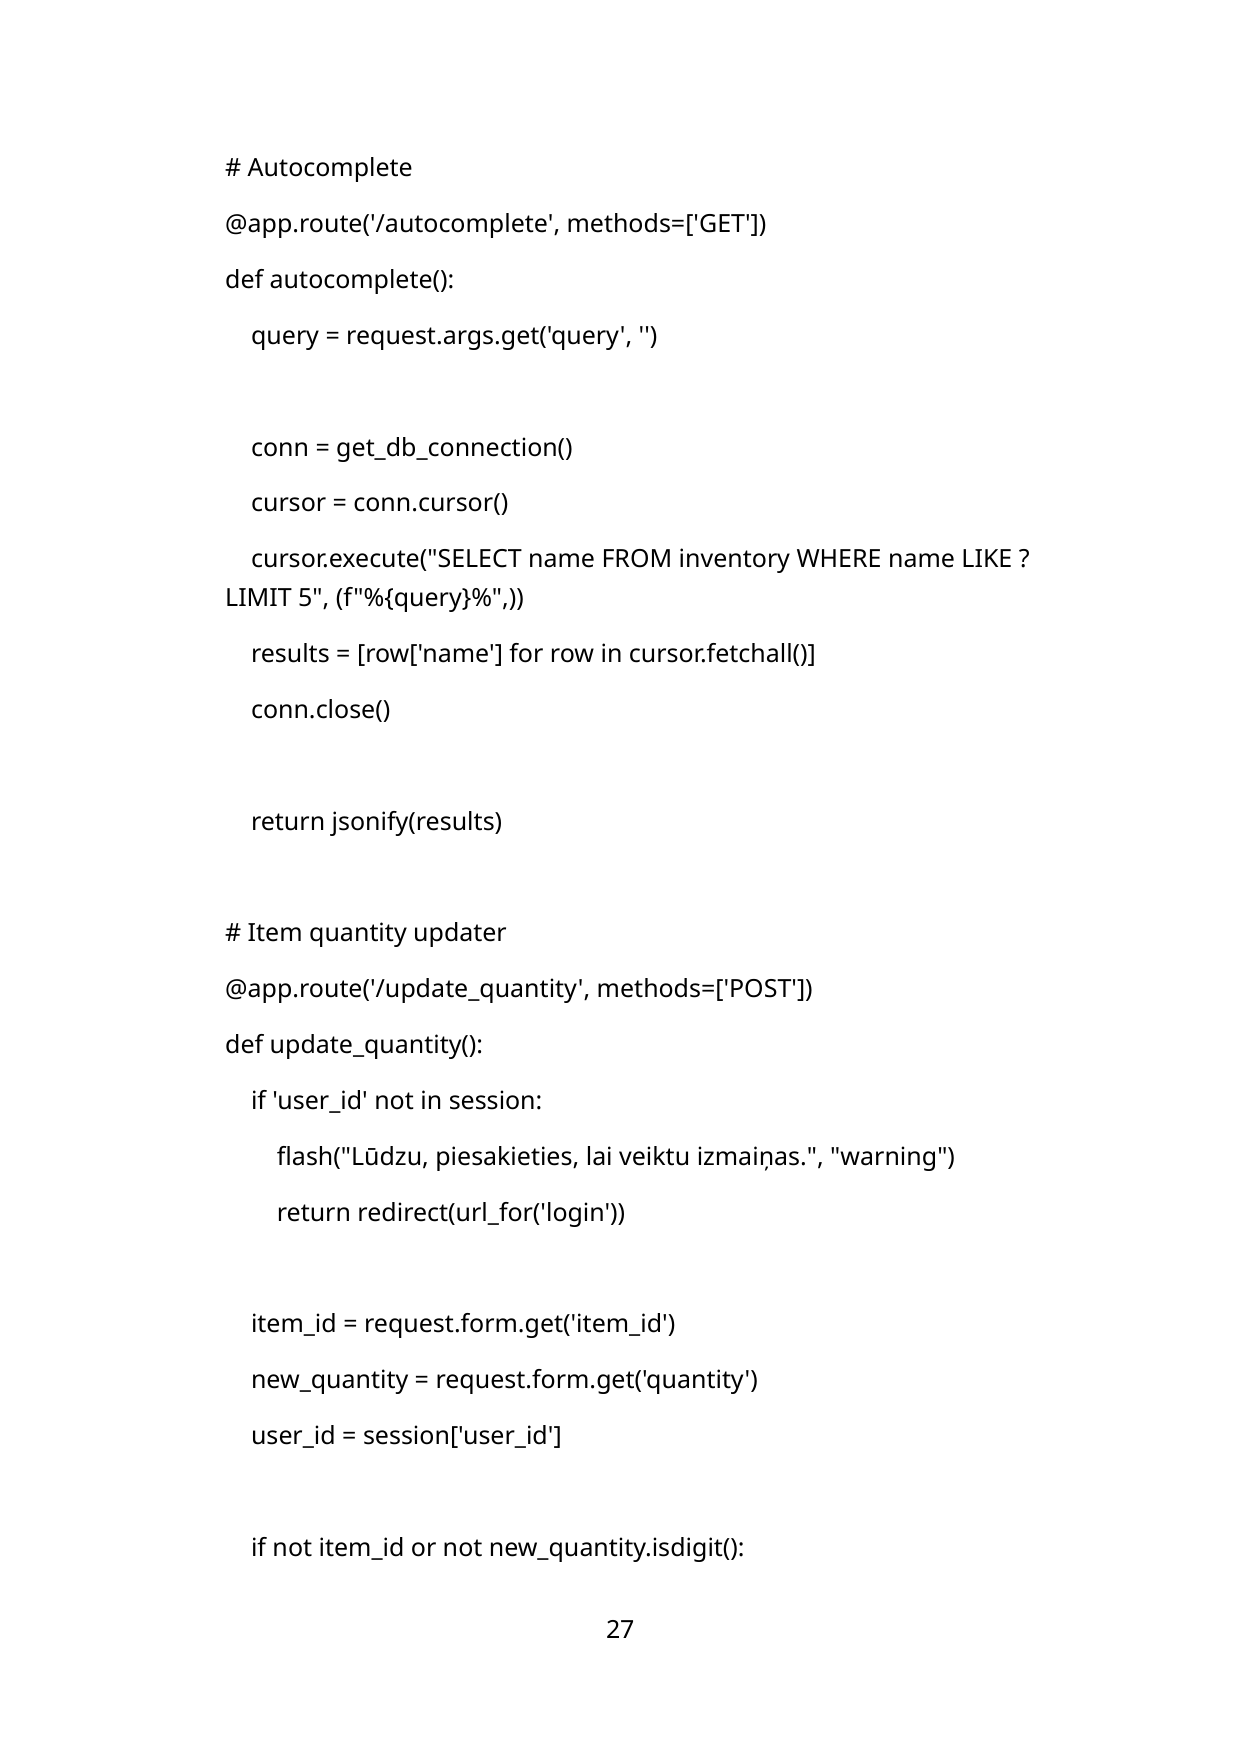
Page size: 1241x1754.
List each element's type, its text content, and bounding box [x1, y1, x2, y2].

text results = [row['name'] for row in cursor.fetchall()] [225, 636, 1090, 670]
text def autocomplete(): [225, 262, 1090, 296]
text conn = get_db_connection() [225, 429, 1090, 463]
text flash("Lūdzu, piesakieties, lai veiktu izmaiņas.", "warning") [225, 1138, 1090, 1172]
text new_quantity = request.form.get('quantity') [225, 1362, 1090, 1396]
text return jsonify(results) [225, 803, 1090, 837]
text item_id = request.form.get('item_id') [225, 1306, 1090, 1340]
text @app.route('/autocomplete', methods=['GET']) [225, 206, 1090, 240]
text cursor.execute("SELECT name FROM inventory WHERE name LIKE ? LIMIT 5", (f"%{query}%",)) [225, 541, 1090, 614]
text # Item quantity updater [225, 915, 1090, 949]
text # Autocomplete [225, 150, 1090, 184]
text def update_quantity(): [225, 1027, 1090, 1061]
text @app.route('/update_quantity', methods=['POST']) [225, 971, 1090, 1005]
text conn.close() [225, 692, 1090, 726]
text cursor = conn.cursor() [225, 485, 1090, 519]
text if 'user_id' not in session: [225, 1082, 1090, 1117]
text user_id = session['user_id'] [225, 1417, 1090, 1452]
text return redirect(url_for('login')) [225, 1194, 1090, 1228]
text if not item_id or not new_quantity.isdigit(): [225, 1529, 1090, 1563]
text query = request.args.get('query', '') [225, 317, 1090, 352]
